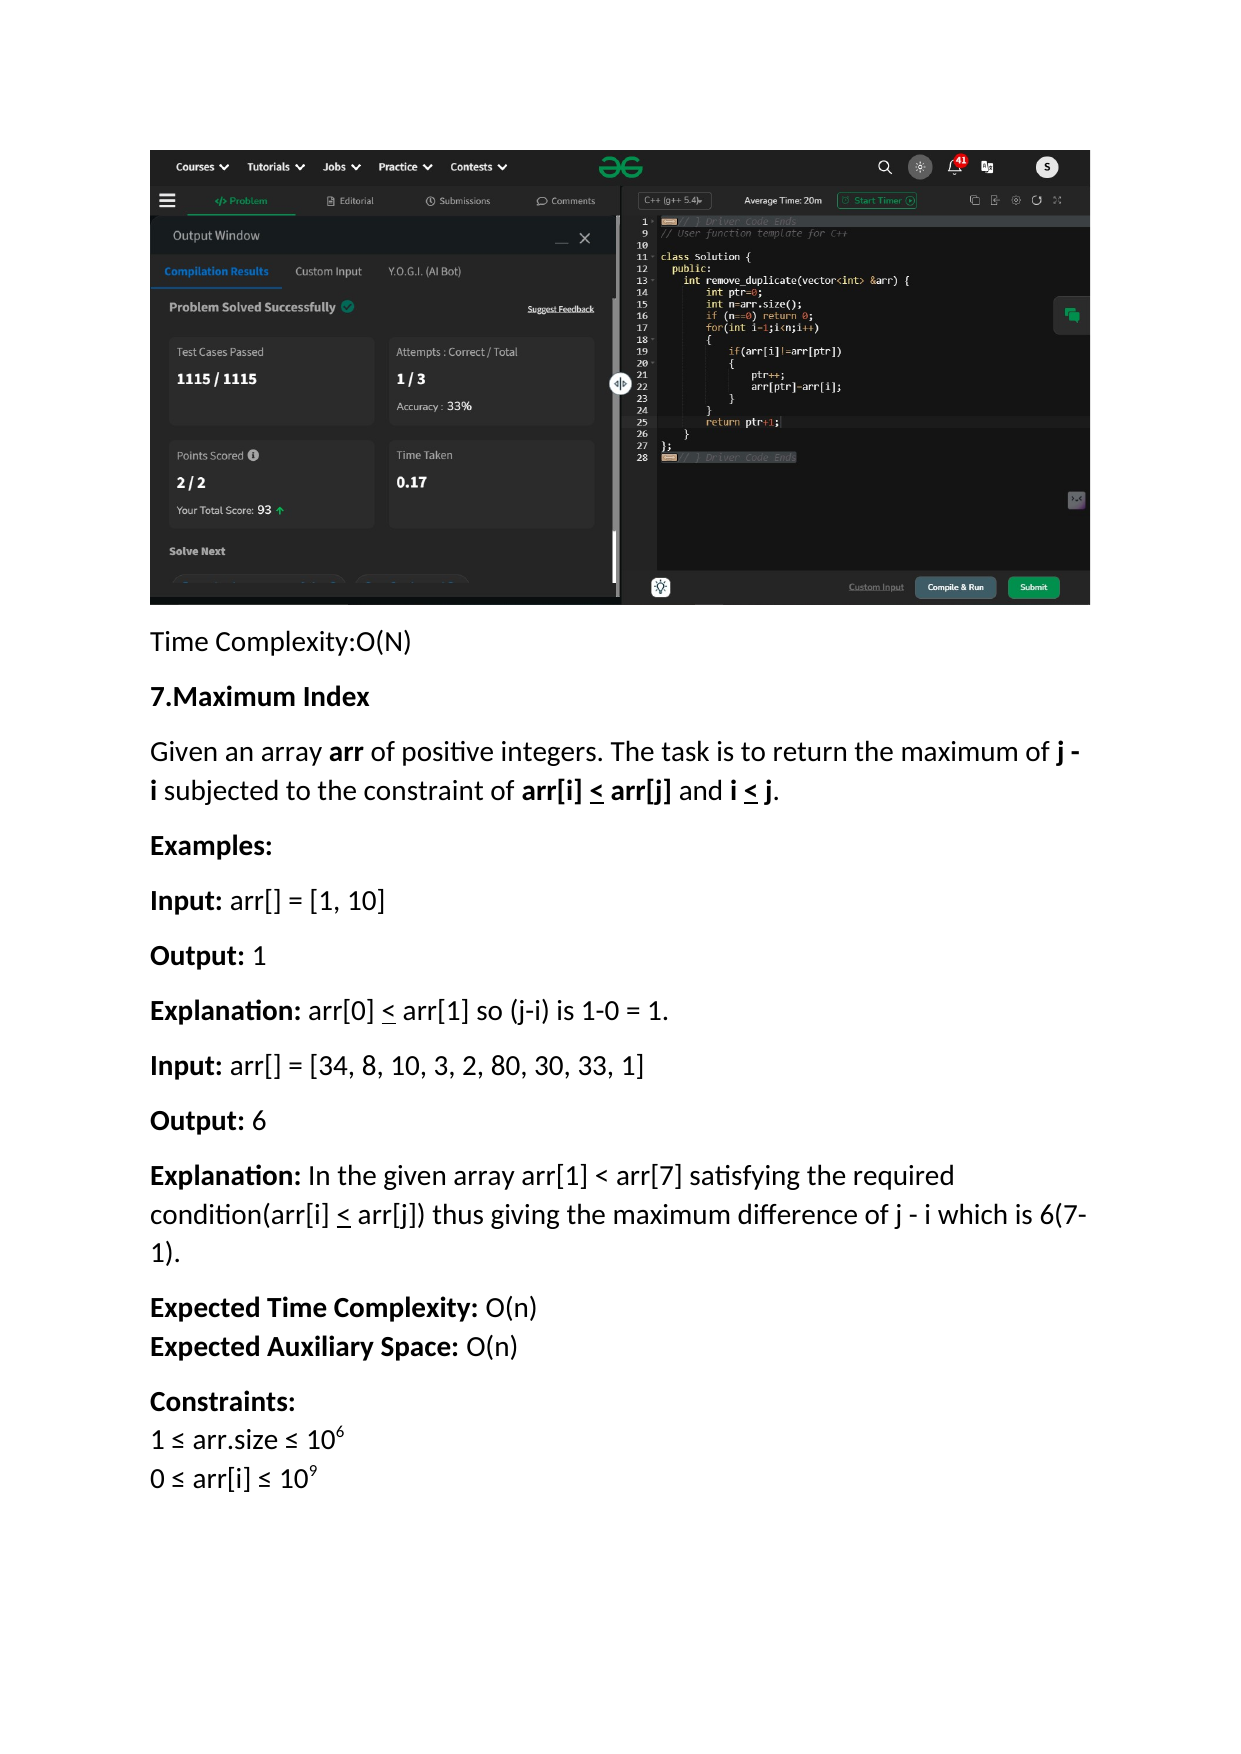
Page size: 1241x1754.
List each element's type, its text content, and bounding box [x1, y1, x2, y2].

picture [150, 150, 1091, 605]
text Expected Time Complexity: O(n) Expected Auxiliary Space: O(n) [150, 1289, 1090, 1363]
text Constraints: 1 ≤ arr.size ≤ 106 0 ≤ arr[i] ≤ 109 [150, 1383, 1090, 1496]
text Input: arr[] = [1, 10] [150, 882, 1090, 918]
text Time Complexity:O(N) [150, 623, 1090, 659]
text Given an array arr of positive integers. The task is to return the maximum of j - i subjected to the constraint of arr[i] < arr[j] and i < j. [150, 733, 1090, 807]
text Explanation: arr[0] < arr[1] so (j-i) is 1-0 = 1. [150, 992, 1090, 1028]
text Explanation: In the given array arr[1] < arr[7] satisfying the required condition(arr[i] < arr[j]) thus giving the maximum difference of j - i which is 6(7-1). [150, 1157, 1090, 1270]
text Input: arr[] = [34, 8, 10, 3, 2, 80, 30, 33, 1] [150, 1047, 1090, 1083]
text Output: 1 [150, 937, 1090, 973]
text Examples: [150, 827, 1090, 862]
text 7.Maximum Index [150, 678, 1090, 714]
text Output: 6 [150, 1102, 1090, 1138]
